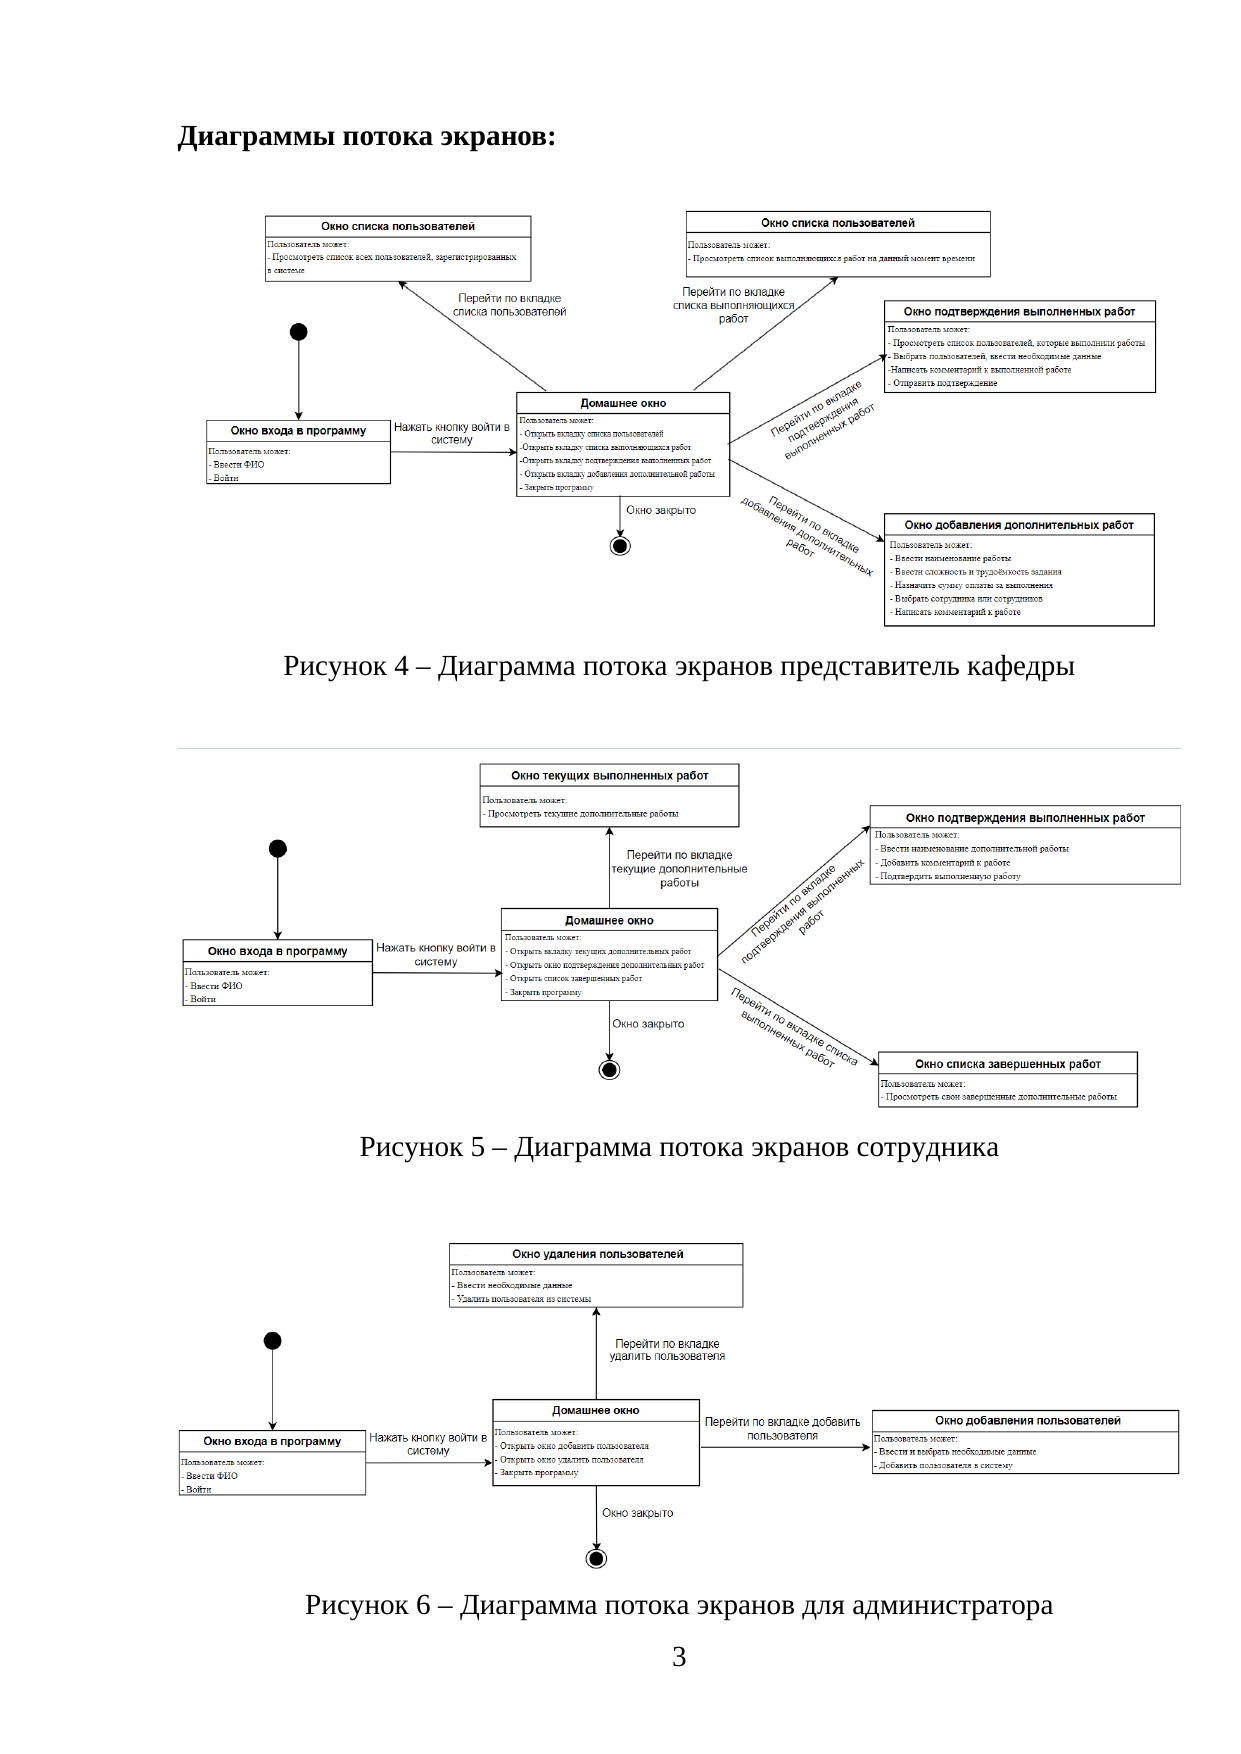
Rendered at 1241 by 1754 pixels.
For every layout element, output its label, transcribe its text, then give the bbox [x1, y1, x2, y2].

picture [177, 748, 1182, 1113]
text Диаграмма потока экранов сотрудника [177, 1129, 1181, 1163]
picture [197, 201, 1161, 632]
text Диаграмма потока экранов представитель кафедры [177, 648, 1181, 682]
picture [177, 1229, 1182, 1571]
text Диаграммы потока экранов: [177, 118, 1181, 152]
text Диаграмма потока экранов для администратора [177, 1587, 1181, 1621]
